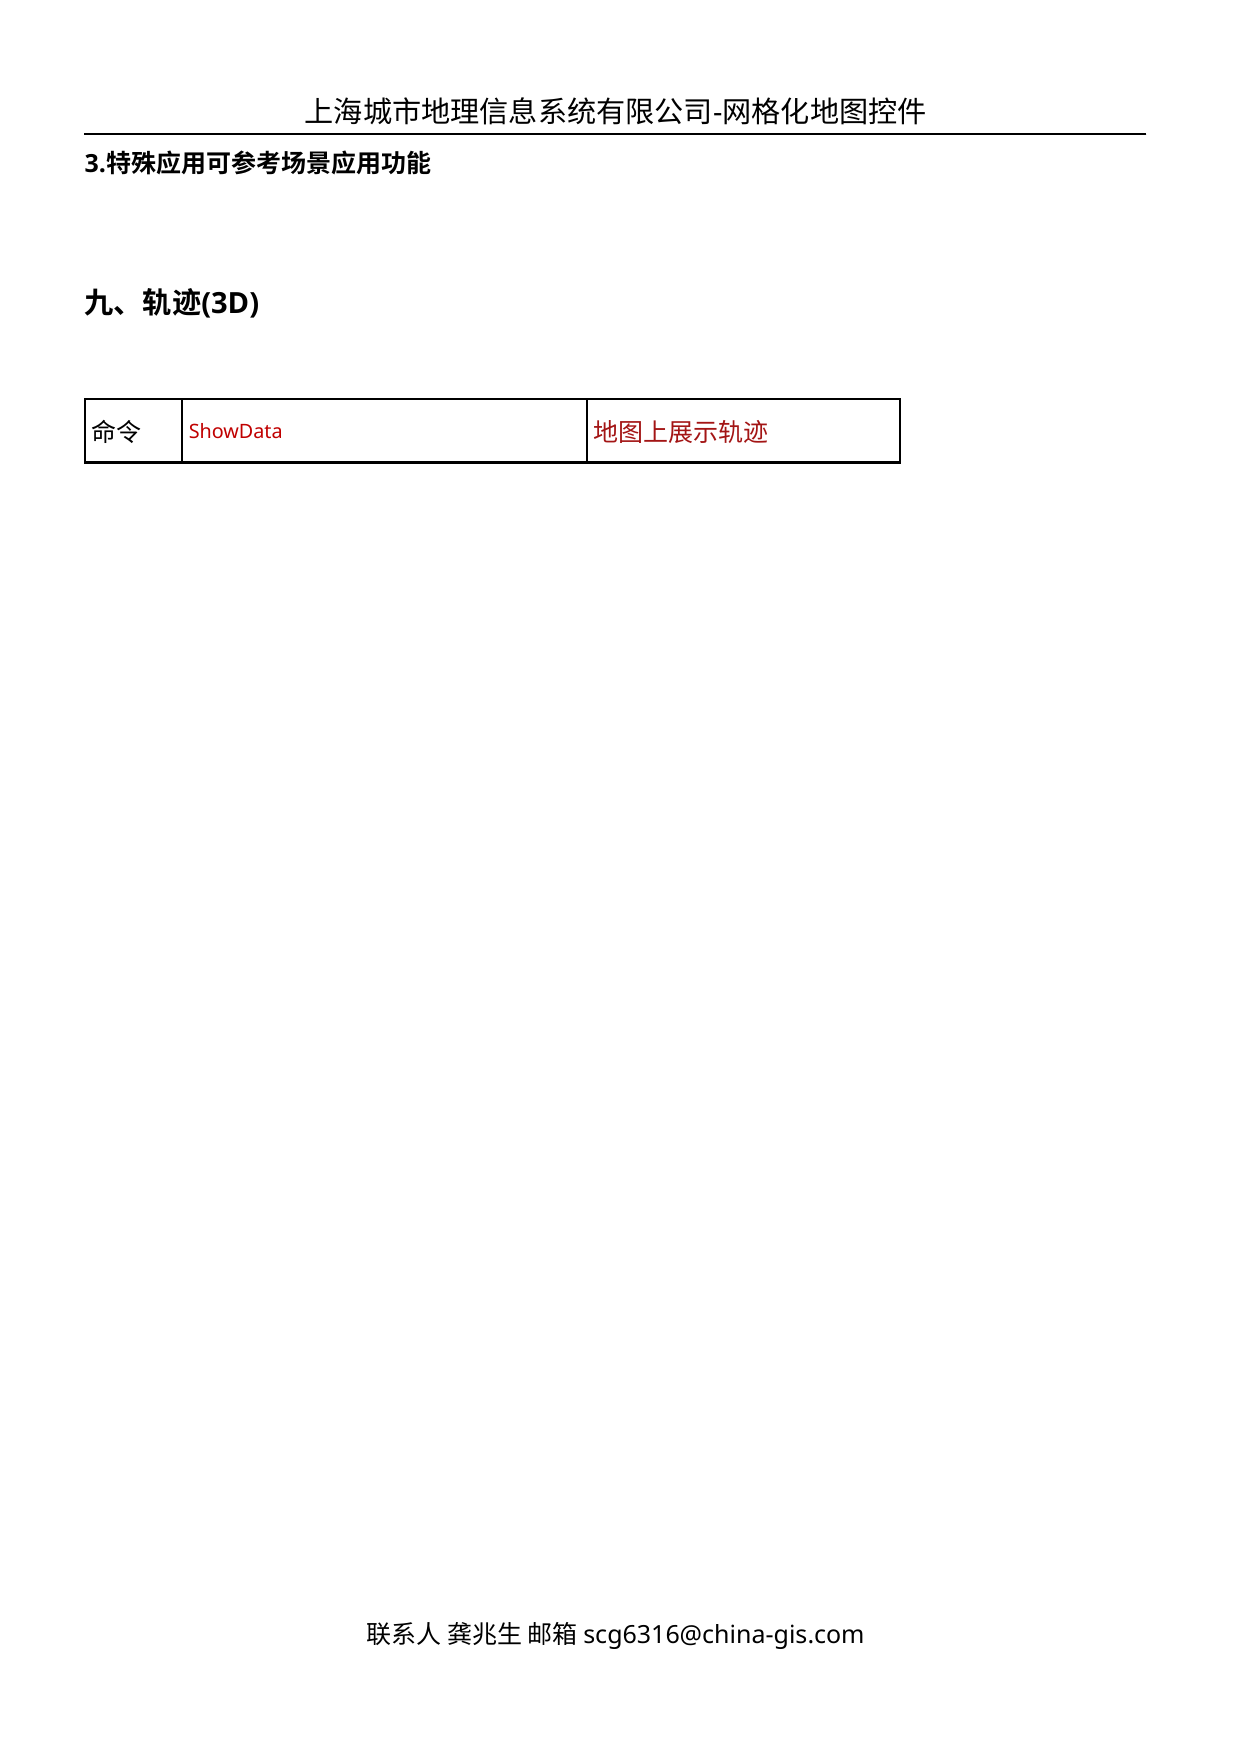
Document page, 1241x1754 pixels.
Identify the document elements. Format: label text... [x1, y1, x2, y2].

table_header 命令 [86, 400, 181, 461]
subtitle 九、轨迹(3D) [84, 279, 1146, 322]
subtitle 3.特殊应用可参考场景应用功能 [84, 143, 1146, 179]
table_header ShowData [183, 400, 586, 461]
table_header 地图上展示轨迹 [588, 400, 899, 461]
